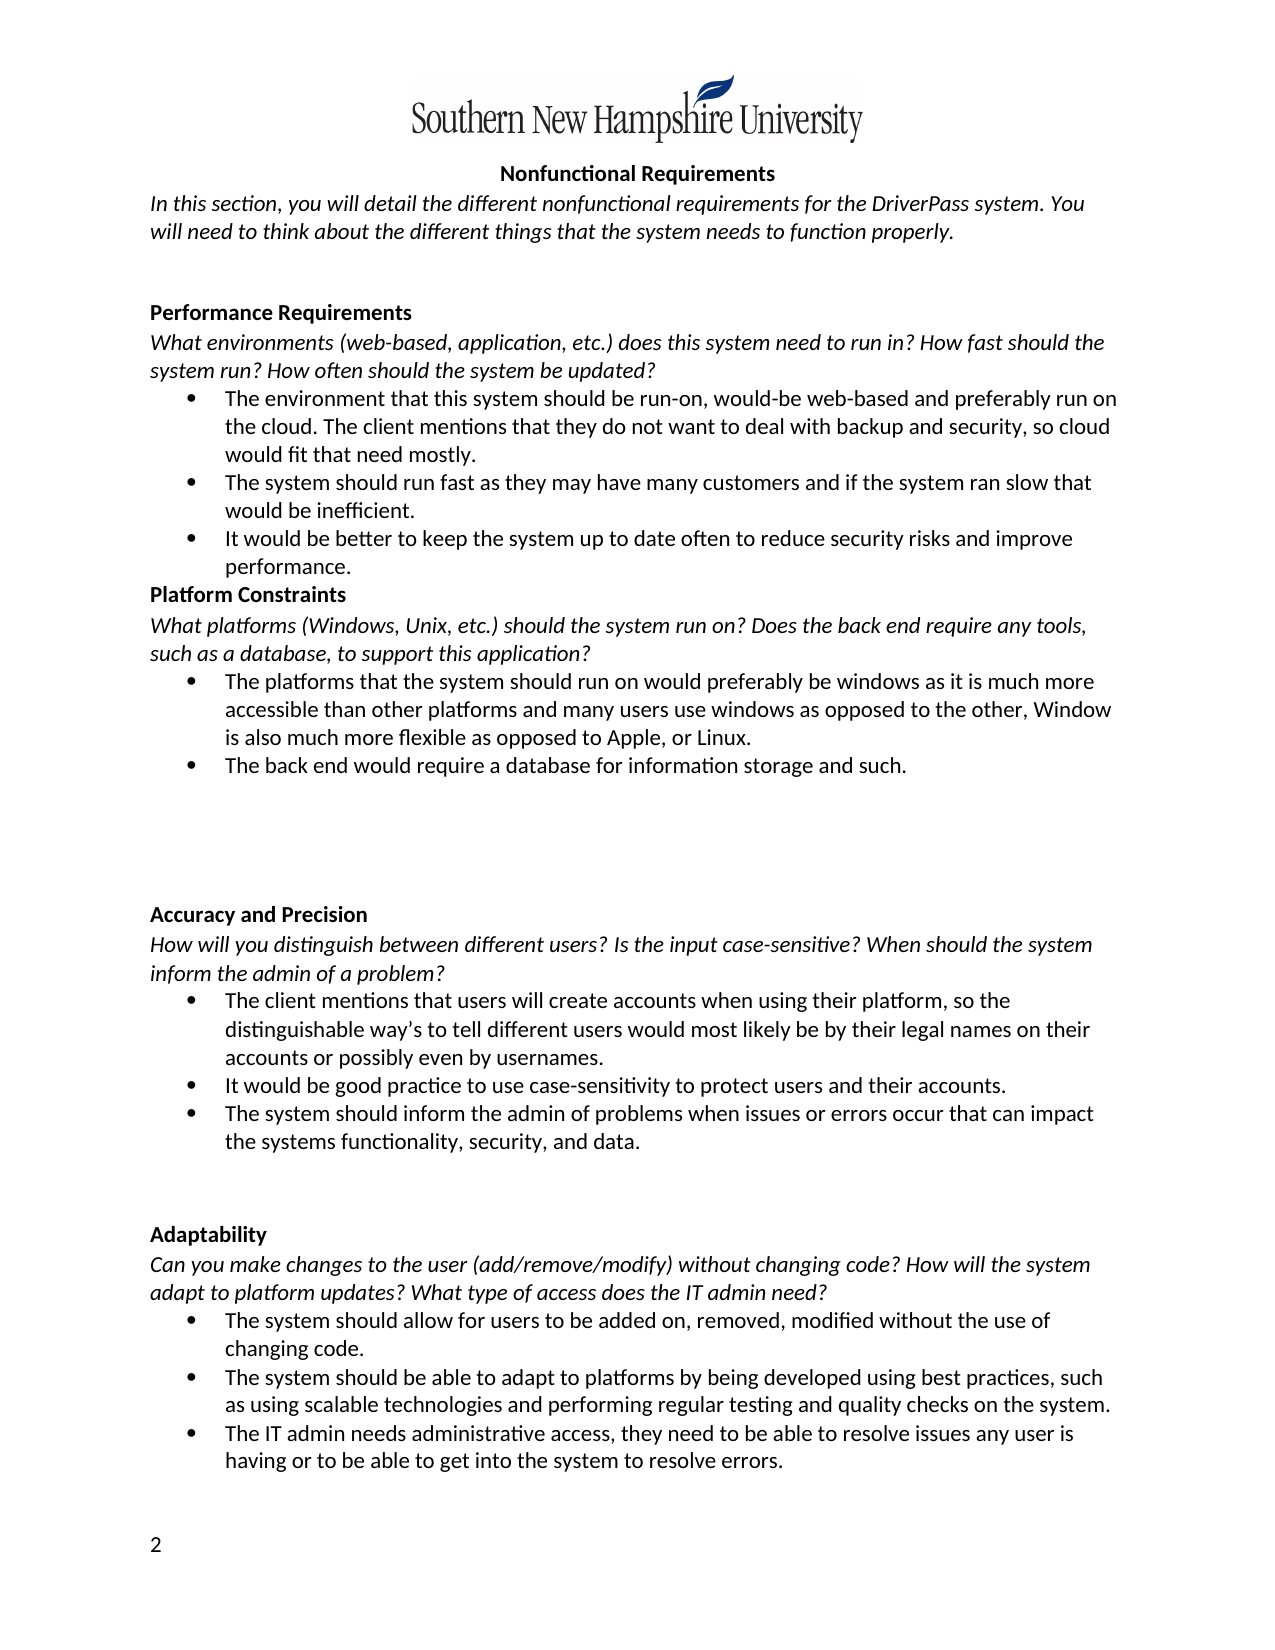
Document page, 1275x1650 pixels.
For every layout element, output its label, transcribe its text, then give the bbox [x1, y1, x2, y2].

subtitle Performance Requirements [150, 298, 1125, 326]
text How will you distinguish between different users? Is the input case-sensitive? When should the system inform the admin of a problem? [150, 931, 1125, 987]
text Can you make changes to the user (add/remove/modify) without changing code? How will the system adapt to platform updates? What type of access does the IT admin need? [150, 1251, 1125, 1307]
list The system should allow for users to be added on, removed, modified without the use of changing code. [187, 1307, 1125, 1363]
list The client mentions that users will create accounts when using their platform, so the distinguishable way’s to tell different users would most likely be by their legal names on their accounts or possibly even by usernames. [187, 987, 1125, 1071]
list It would be good practice to use case-sensitivity to protect users and their accounts. [187, 1071, 1125, 1099]
list The system should run fast as they may have many customers and if the system ran slow that would be inefficient. [187, 468, 1125, 524]
subtitle Adaptability [150, 1220, 1125, 1248]
list The environment that this system should be run-on, would-be web-based and preferably run on the cloud. The client mentions that they do not want to deal with backup and security, so cloud would fit that need mostly. [187, 384, 1125, 468]
text What platforms (Windows, Unix, etc.) should the system run on? Does the back end require any tools, such as a database, to support this application? [150, 611, 1125, 667]
list The IT admin needs administrative access, they need to be able to resolve issues any user is having or to be able to get into the system to resolve errors. [187, 1419, 1125, 1475]
list The platforms that the system should run on would preferably be windows as it is much more accessible than other platforms and many users use windows as opposed to the other, Window is also much more flexible as opposed to Apple, or Linux. [187, 667, 1125, 751]
list The system should be able to adapt to platforms by being developed using best practices, such as using scalable technologies and performing regular testing and quality checks on the system. [187, 1363, 1125, 1419]
list The system should inform the admin of problems when issues or errors occur that can impact the systems functionality, security, and data. [187, 1099, 1125, 1155]
subtitle Accuracy and Precision [150, 900, 1125, 928]
list It would be better to keep the system up to date often to reduce security risks and improve performance. [187, 524, 1125, 581]
subtitle Platform Constraints [150, 581, 1125, 608]
picture [412, 75, 863, 143]
text In this section, you will detail the different nonfunctional requirements for the DriverPass system. You will need to think about the different things that the system needs to function properly. [150, 189, 1125, 245]
text What environments (web-based, application, etc.) does this system need to run in? How fast should the system run? How often should the system be updated? [150, 328, 1125, 384]
list The back end would require a database for information storage and such. [187, 751, 1125, 779]
subtitle Nonfunctional Requirements [150, 159, 1125, 187]
